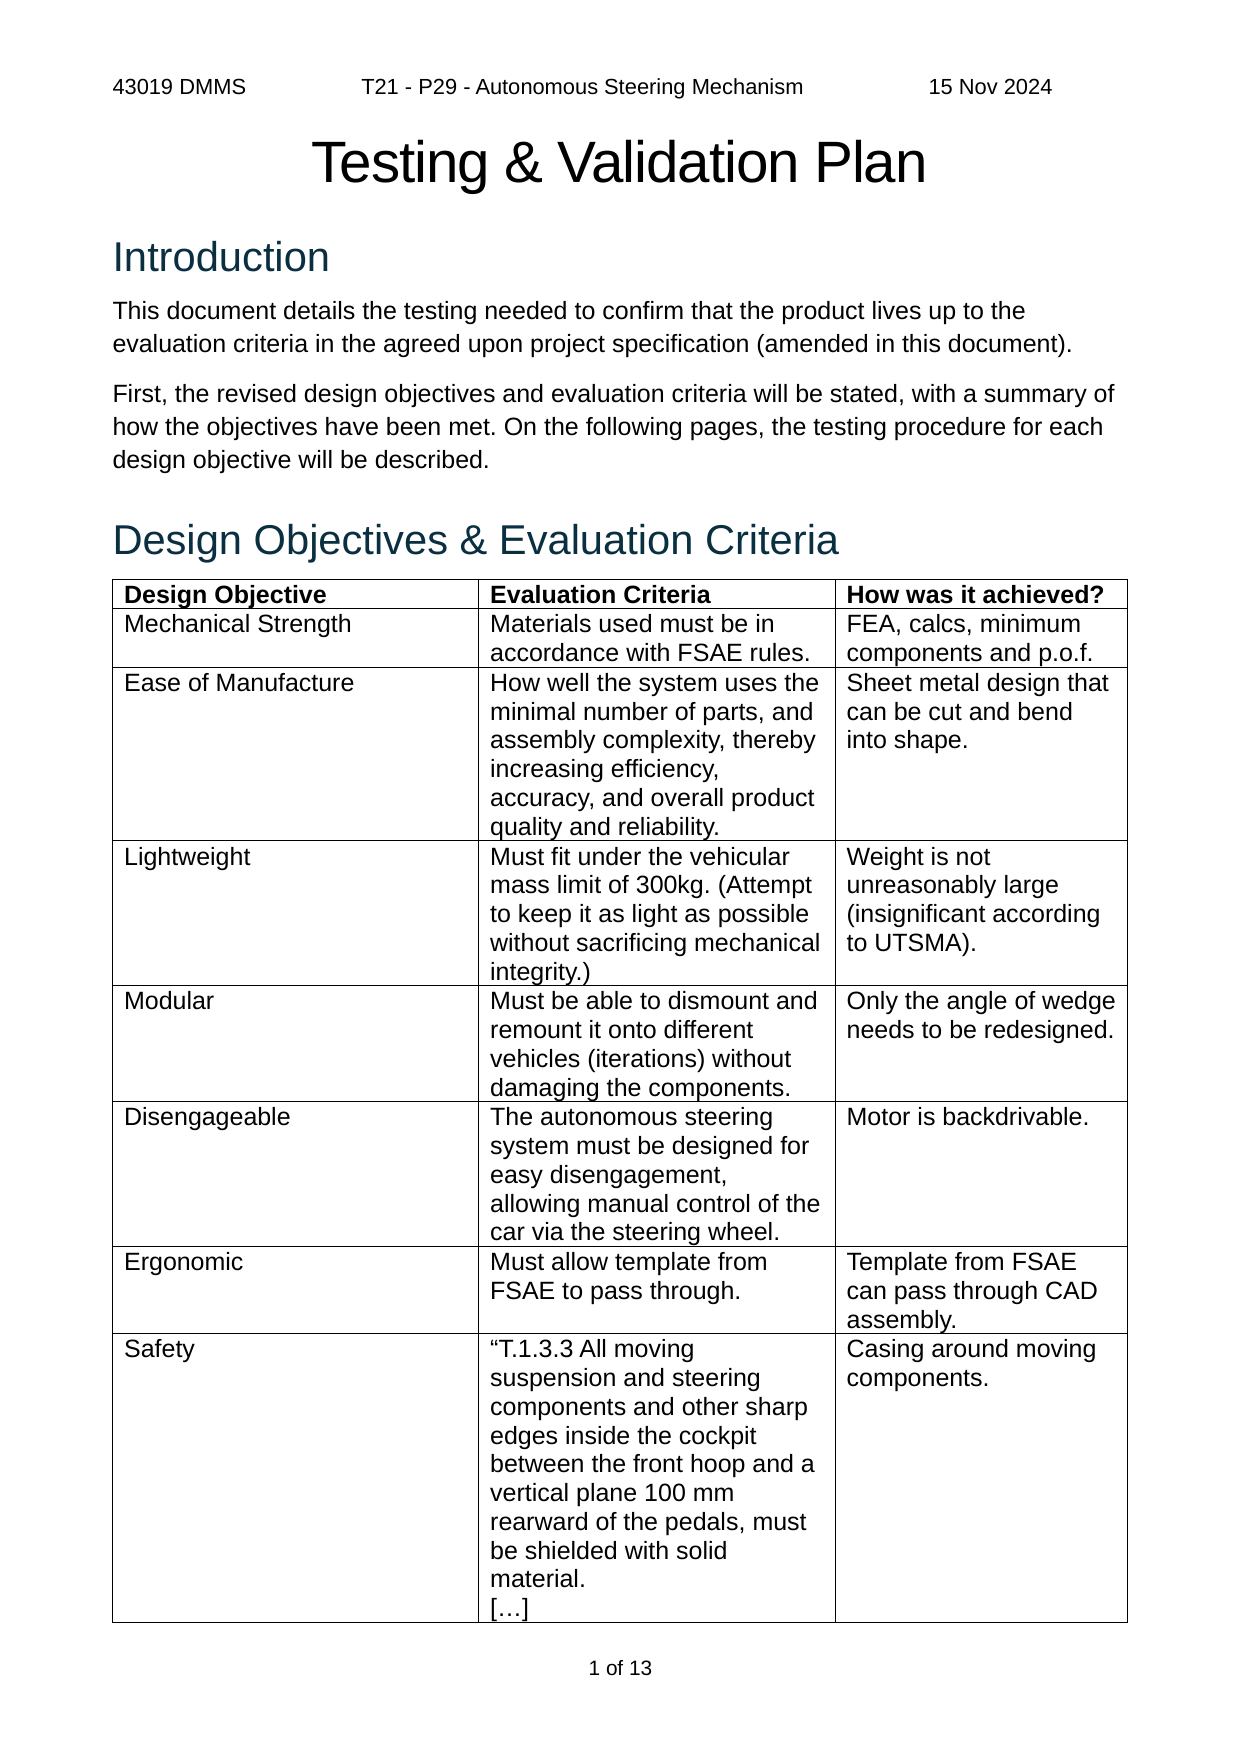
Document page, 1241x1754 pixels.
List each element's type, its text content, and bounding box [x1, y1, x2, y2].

title Testing & Validation Plan [112, 128, 1128, 195]
subtitle Introduction [112, 232, 1128, 280]
table_cell Only the angle of wedge needs to be redesigned. [836, 986, 1127, 1101]
table_header Evaluation Criteria [479, 580, 835, 608]
table_cell Weight is not unreasonably large (insignificant according to UTSMA). [836, 841, 1127, 985]
table_cell Motor is backdrivable. [836, 1102, 1127, 1246]
text First, the revised design objectives and evaluation criteria will be stated, with a summary of how the objectives have been met. On the following pages, the testing procedure for each design objective will be described. [112, 378, 1128, 473]
table_cell Ease of Manufacture [113, 668, 478, 840]
table_cell Ergonomic [113, 1247, 478, 1333]
table_header Design Objective [113, 580, 478, 608]
subtitle Design Objectives & Evaluation Criteria [112, 515, 1128, 563]
table_cell Mechanical Strength [113, 609, 478, 667]
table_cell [836, 1334, 1127, 1622]
table_cell FEA, calcs, minimum components and p.o.f. [836, 609, 1127, 667]
table_cell Template from FSAE can pass through CAD assembly. [836, 1247, 1127, 1333]
table_cell Materials used must be in accordance with FSAE rules. [479, 609, 835, 667]
table_cell Safety [113, 1334, 478, 1622]
table_cell The autonomous steering system must be designed for easy disengagement, allowing manual control of the car via the steering wheel. [479, 1102, 835, 1246]
table_cell Sheet metal design that can be cut and bend into shape. [836, 668, 1127, 840]
table_cell Disengageable [113, 1102, 478, 1246]
table_cell Must fit under the vehicular mass limit of 300kg. (Attempt to keep it as light as possible without sacrificing mechanical integrity.) [479, 841, 835, 985]
table_cell Must allow template from FSAE to pass through. [479, 1247, 835, 1333]
table_header How was it achieved? [836, 580, 1127, 608]
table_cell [479, 1334, 835, 1622]
text This document details the testing needed to confirm that the product lives up to the evaluation criteria in the agreed upon project specification (amended in this document). [112, 296, 1128, 358]
table_cell Modular [113, 986, 478, 1101]
table_cell Lightweight [113, 841, 478, 985]
table_cell Must be able to dismount and remount it onto different vehicles (iterations) without damaging the components. [479, 986, 835, 1101]
table_cell How well the system uses the minimal number of parts, and assembly complexity, thereby increasing efficiency, accuracy, and overall product quality and reliability. [479, 668, 835, 840]
